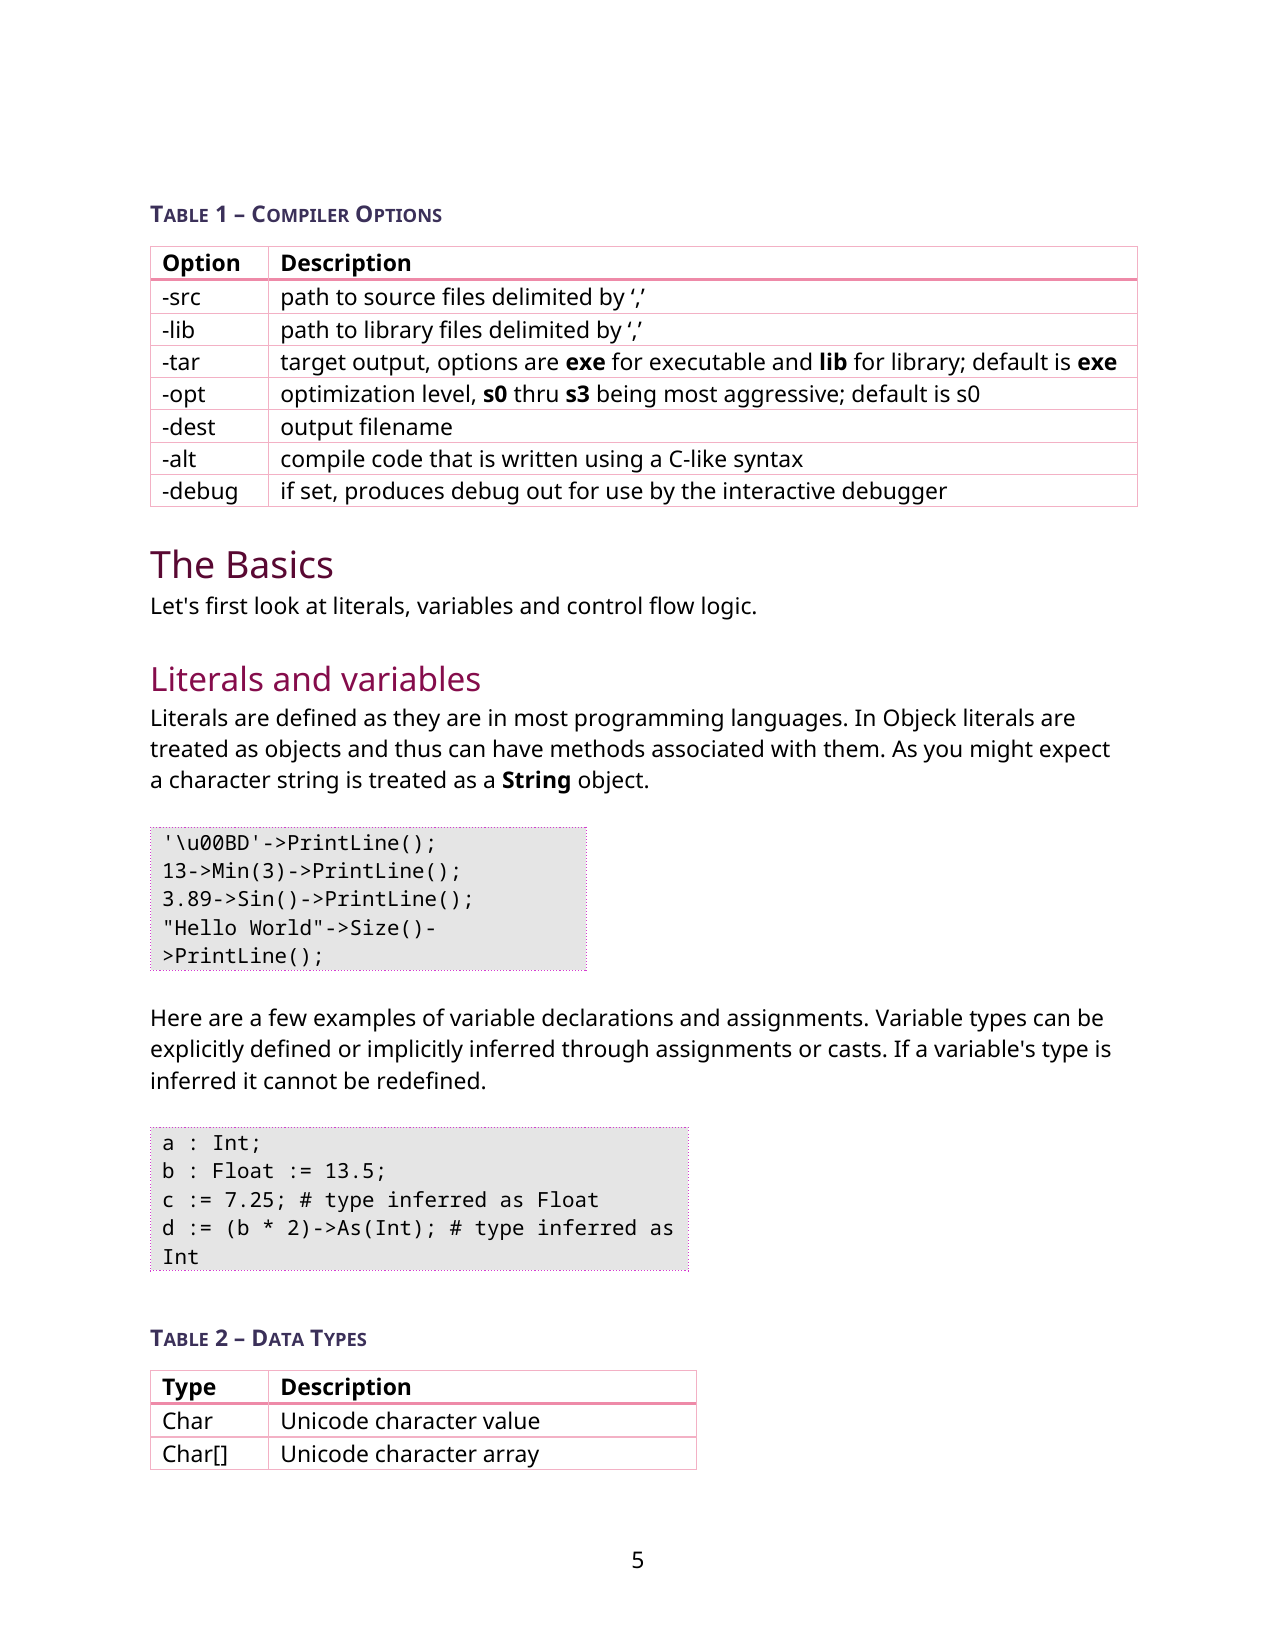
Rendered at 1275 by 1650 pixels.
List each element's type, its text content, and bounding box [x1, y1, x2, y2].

table_cell -dest [151, 410, 268, 442]
table_cell output filename [269, 410, 1137, 442]
table_cell -alt [151, 443, 268, 474]
table_cell path to source files delimited by ‘,’ [269, 281, 1137, 312]
table_header Description [269, 247, 1137, 278]
table_cell -debug [151, 475, 268, 506]
table_header Description [269, 1371, 696, 1402]
table_cell target output, options are exe for executable and lib for library; default is exe [269, 346, 1137, 377]
text Here are a few examples of variable declarations and assignments. Variable types can be explicitly defined or implicitly inferred through assignments or casts. If a variable's type is inferred it cannot be redefined. [150, 1002, 1125, 1096]
table_cell compile code that is written using a C-like syntax [269, 443, 1137, 474]
table_header Type [151, 1371, 268, 1402]
subtitle Literals and variables [150, 656, 1125, 702]
table_cell -lib [151, 314, 268, 345]
table_cell Char[] [151, 1438, 268, 1469]
table_cell path to library files delimited by ‘,’ [269, 314, 1137, 345]
table_cell Unicode character array [269, 1438, 696, 1469]
table_header '\u00BD'->PrintLine(); 13->Min(3)->PrintLine(); 3.89->Sin()->PrintLine(); "Hello World"->Size()->PrintLine(); [151, 827, 586, 970]
table_cell Char [151, 1405, 268, 1436]
text The Basics [150, 538, 1125, 589]
table_cell -opt [151, 378, 268, 409]
table_cell Unicode character value [269, 1405, 696, 1436]
table_cell -src [151, 281, 268, 312]
table_cell if set, produces debug out for use by the interactive debugger [269, 475, 1137, 506]
text Literals are defined as they are in most programming languages. In Objeck literals are treated as objects and thus can have methods associated with them. As you might expect a character string is treated as a String object. [150, 702, 1125, 795]
table_cell optimization level, s0 thru s3 being most aggressive; default is s0 [269, 378, 1137, 409]
text Let's first look at literals, variables and control flow logic. [150, 589, 1125, 621]
table_header Option [151, 247, 268, 278]
table_header a : Int; b : Float := 13.5; c := 7.25; # type inferred as Float d := (b * 2)->As(Int); # type inferred as Int [151, 1127, 688, 1270]
table_cell -tar [151, 346, 268, 377]
